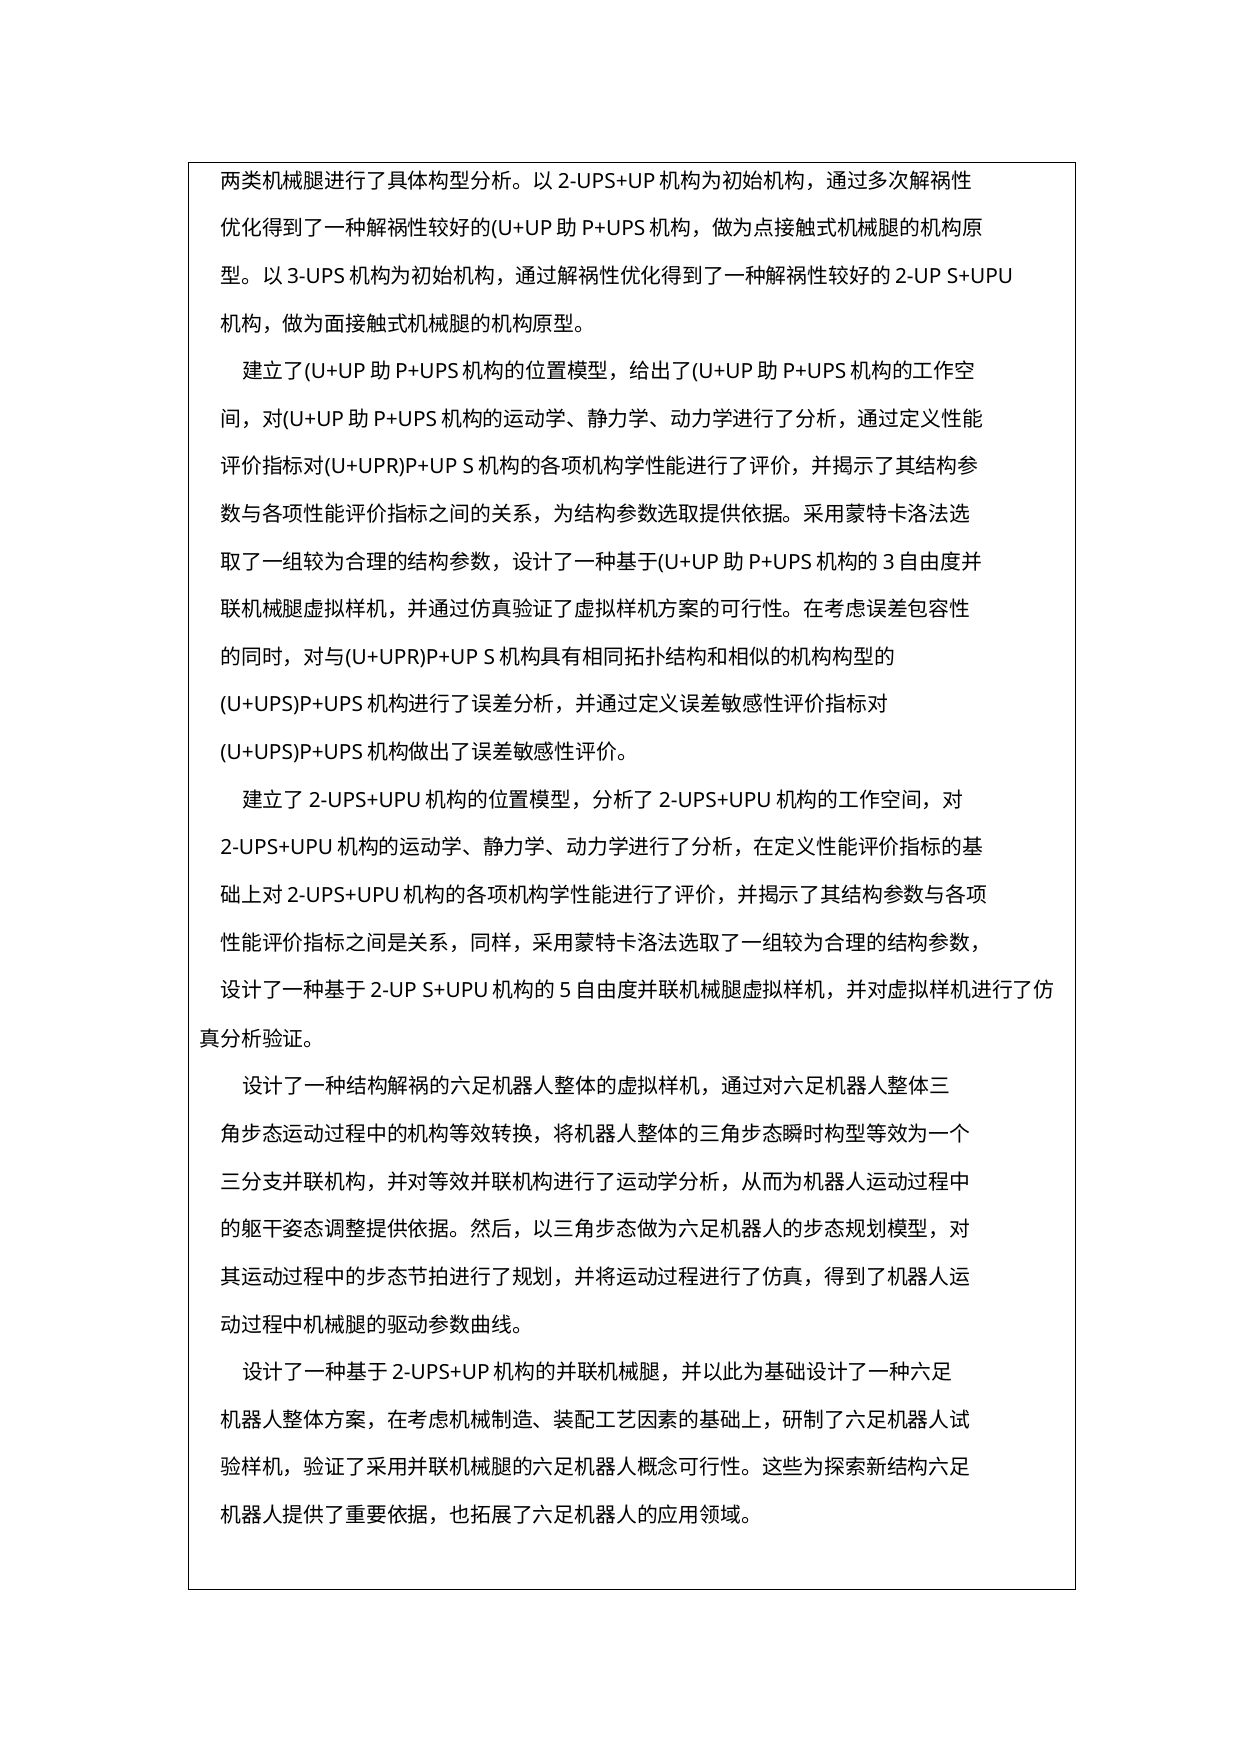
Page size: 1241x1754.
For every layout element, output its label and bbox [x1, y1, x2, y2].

table_cell [189, 163, 1075, 1589]
